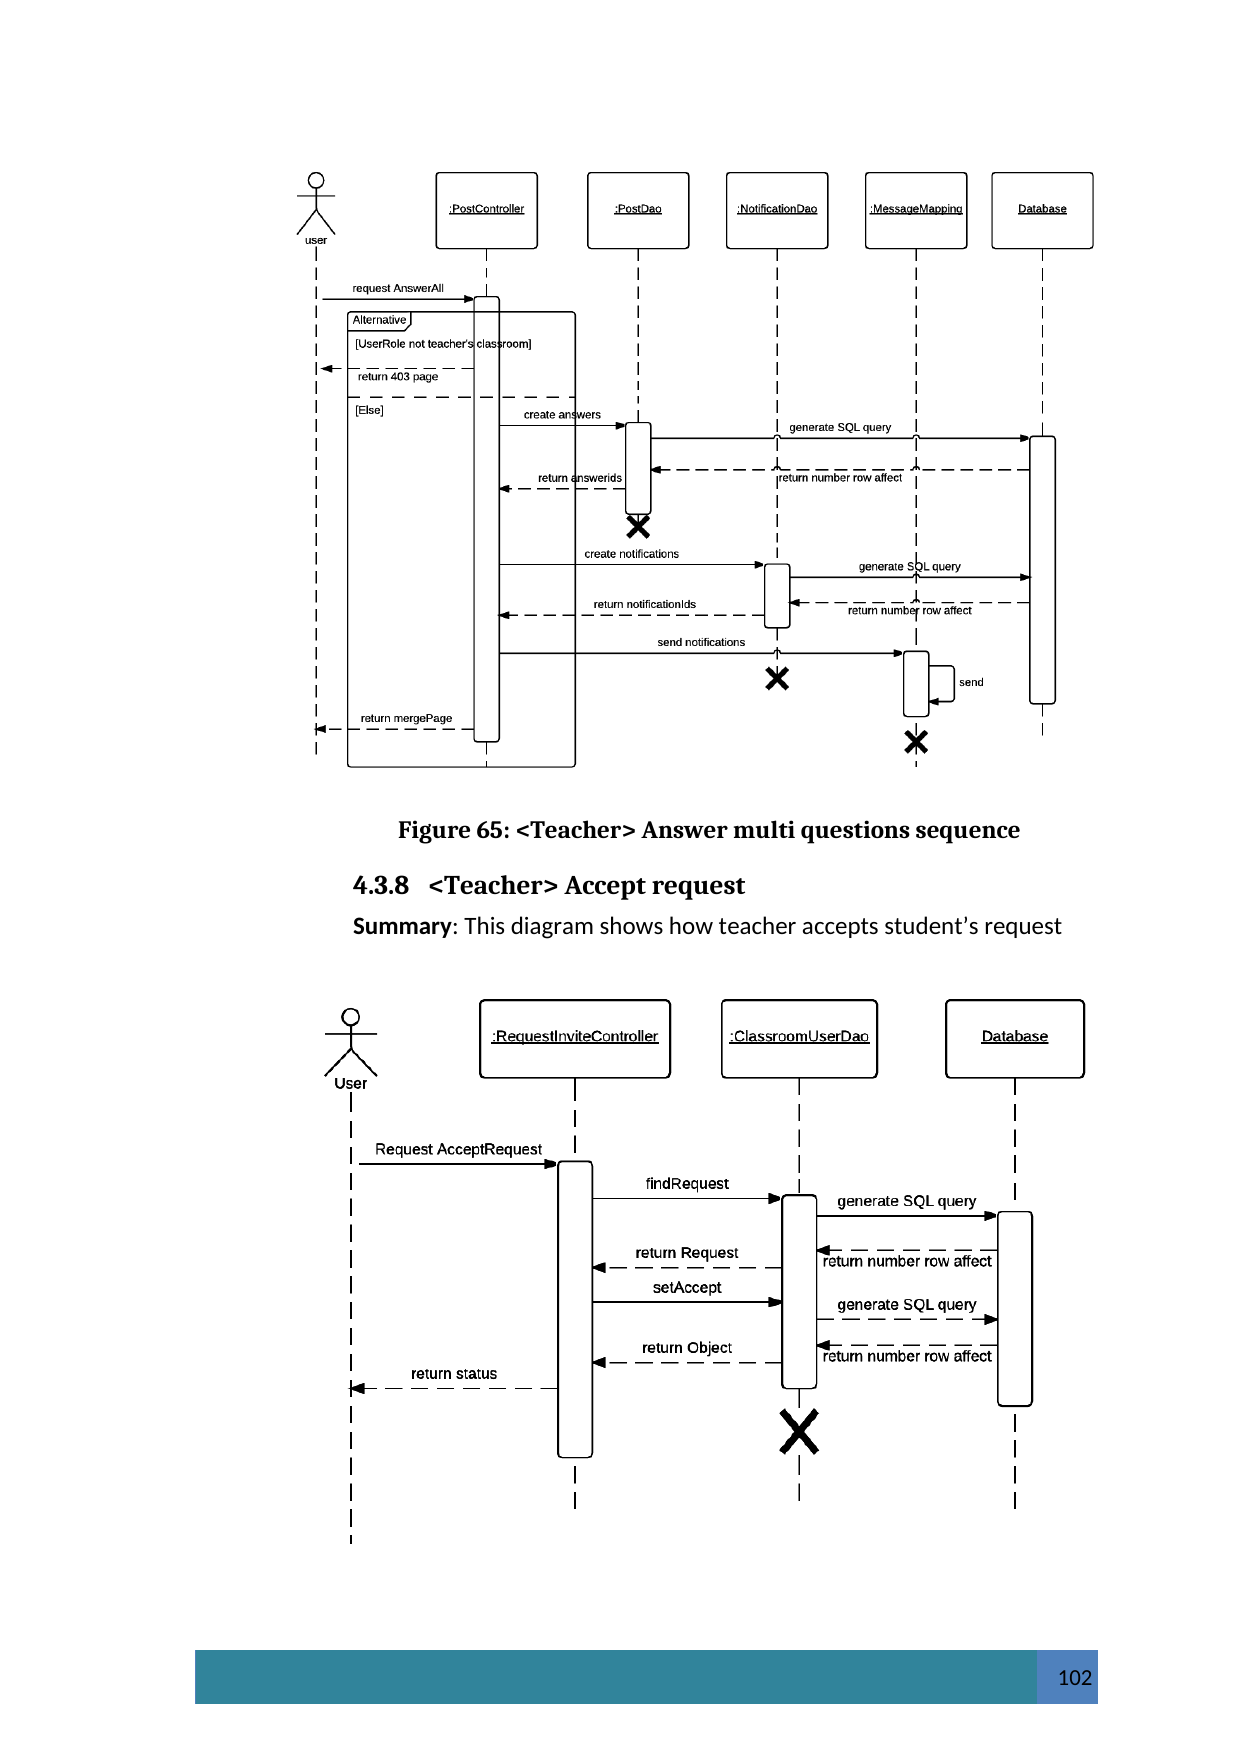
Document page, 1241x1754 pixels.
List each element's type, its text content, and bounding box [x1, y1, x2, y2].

text Summary: This diagram shows how teacher accepts student’s request [353, 910, 1122, 940]
picture [221, 965, 1118, 1578]
picture [221, 147, 1118, 792]
subtitle <Teacher> Accept request [353, 870, 1122, 901]
